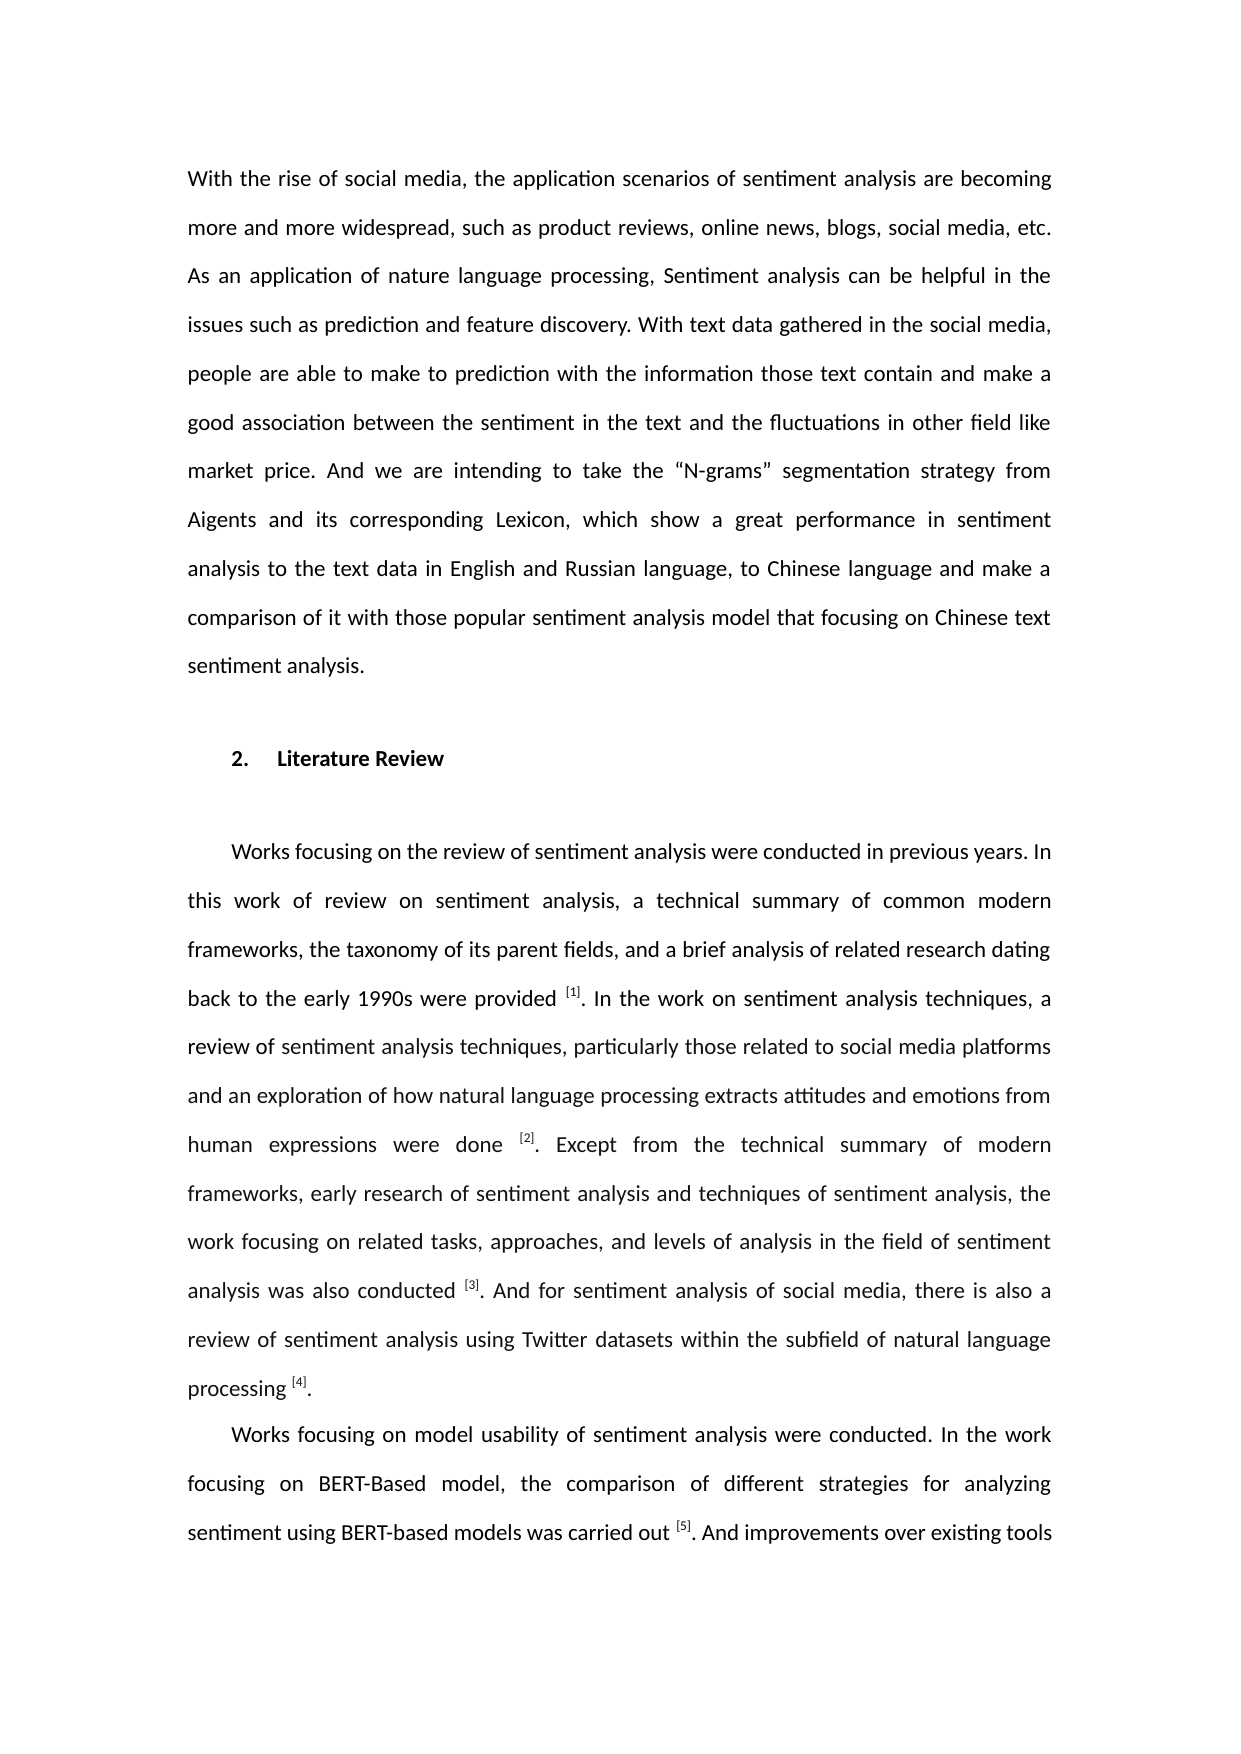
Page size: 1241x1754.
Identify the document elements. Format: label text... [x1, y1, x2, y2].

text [187, 1418, 1053, 1548]
list Literature Review [231, 742, 1053, 775]
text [187, 162, 1053, 682]
text Works focusing on the review of sentiment analysis were conducted in previous years. In this work of review on sentiment analysis, a technical summary of common modern frameworks, the taxonomy of its parent fields, and a brief analysis of related research dating back to the early 1990s were provided [1]. In the work on sentiment analysis techniques, a review of sentiment analysis techniques, particularly those related to social media platforms and an exploration of how natural language processing extracts attitudes and emotions from human expressions were done [2]. Except from the technical summary of modern frameworks, early research of sentiment analysis and techniques of sentiment analysis, the work focusing on related tasks, approaches, and levels of analysis in the field of sentiment analysis was also conducted [3]. And for sentiment analysis of social media, there is also a review of sentiment analysis using Twitter datasets within the subfield of natural language processing [4]. [187, 835, 1053, 1404]
